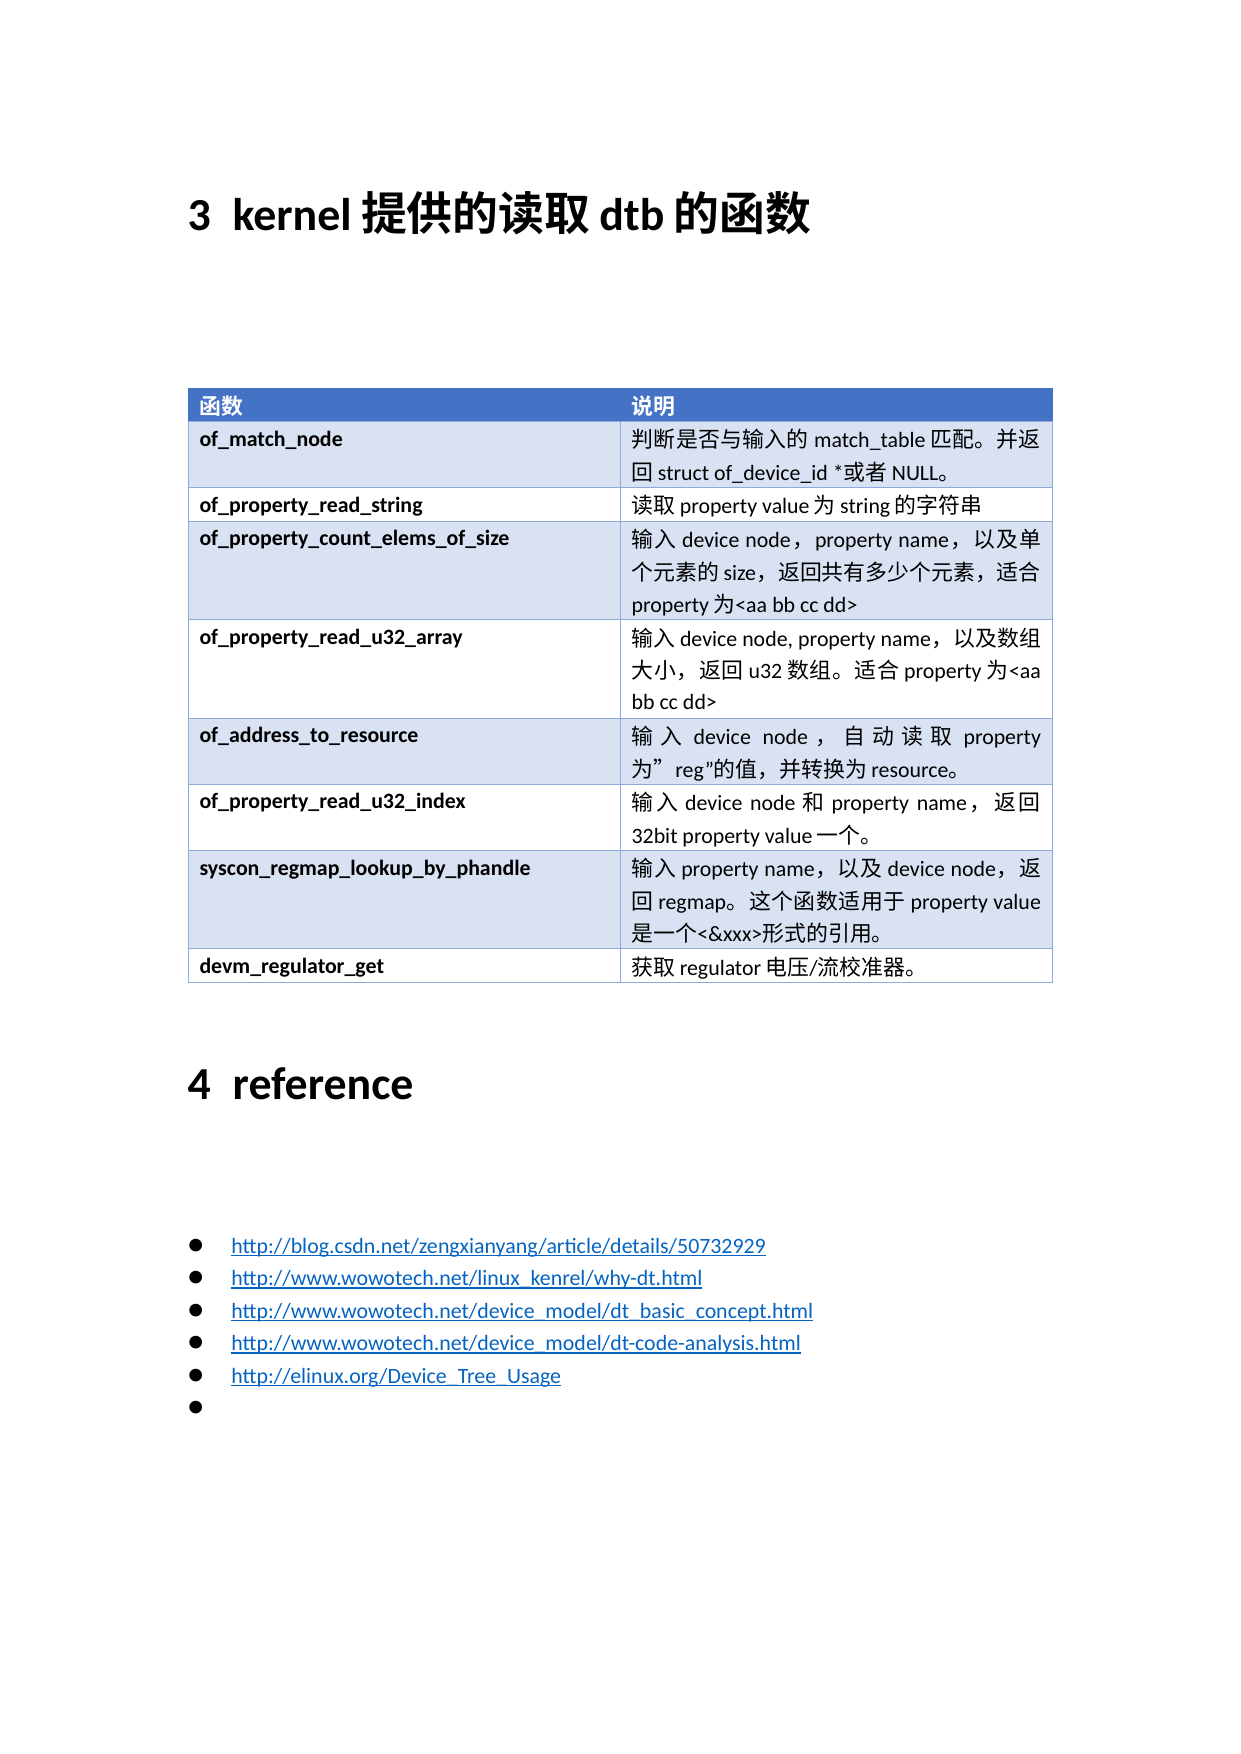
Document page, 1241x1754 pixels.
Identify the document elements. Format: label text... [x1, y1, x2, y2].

table_cell 输入device node, property name，以及数组大小，返回u32数组。适合property为<aa bb cc dd> [621, 620, 1052, 718]
table_cell devm_regulator_get [189, 949, 620, 982]
table_cell of_match_node [189, 422, 620, 487]
list http://www.wowotech.net/device_model/dt_basic_concept.html [187, 1294, 1053, 1326]
table_cell 获取regulator电压/流校准器。 [621, 949, 1052, 982]
subtitle reference [187, 1051, 1053, 1116]
list http://www.wowotech.net/device_model/dt-code-analysis.html [187, 1326, 1053, 1359]
table_cell 判断是否与输入的match_table匹配。并返回struct of_device_id *或者NULL。 [621, 422, 1052, 487]
list http://elinux.org/Device_Tree_Usage [187, 1359, 1053, 1391]
table_cell of_property_read_u32_array [189, 620, 620, 718]
table_cell 读取property value为string的字符串 [621, 488, 1052, 521]
table_cell 输入property name，以及device node，返回regmap。这个函数适用于property value是一个<&xxx>形式的引用。 [621, 851, 1052, 948]
table_cell of_property_count_elems_of_size [189, 522, 620, 619]
table_cell of_property_read_string [189, 488, 620, 521]
table_header 函数 [189, 389, 620, 421]
list http://www.wowotech.net/linux_kenrel/why-dt.html [187, 1261, 1053, 1294]
subtitle kernel提供的读取dtb的函数 [187, 162, 1053, 259]
table_cell of_property_read_u32_index [189, 785, 620, 850]
table_cell of_address_to_resource [189, 719, 620, 784]
table_cell 输入device node，自动读取property为”reg”的值，并转换为resource。 [621, 719, 1052, 784]
table_cell 输入device node和property name，返回32bit property value一个。 [621, 785, 1052, 850]
list http://blog.csdn.net/zengxianyang/article/details/50732929 [187, 1229, 1053, 1261]
table_cell syscon_regmap_lookup_by_phandle [189, 851, 620, 948]
table_header 说明 [621, 389, 1052, 421]
table_cell 输入device node，property name，以及单个元素的size，返回共有多少个元素，适合property为<aa bb cc dd> [621, 522, 1052, 619]
